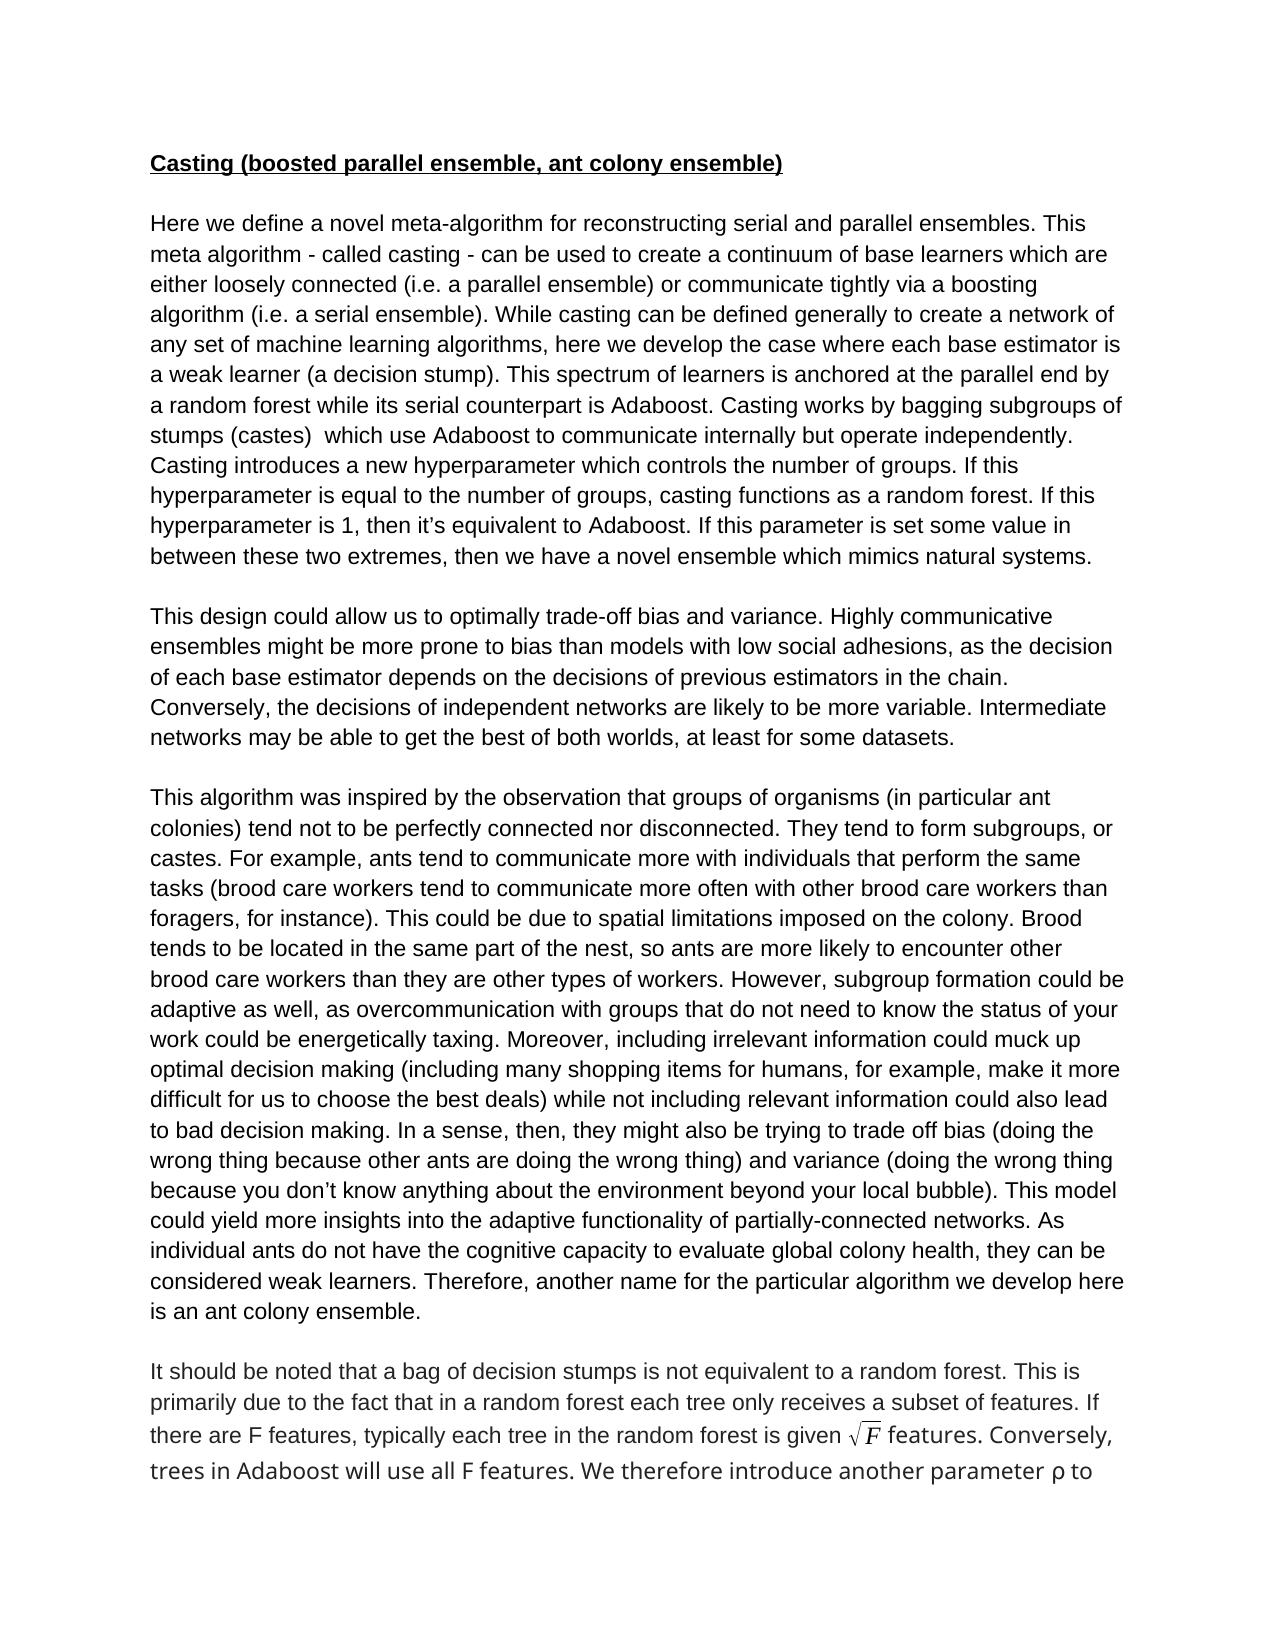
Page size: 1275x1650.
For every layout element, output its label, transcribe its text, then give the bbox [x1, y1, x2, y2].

text This algorithm was inspired by the observation that groups of organisms (in particular ant colonies) tend not to be perfectly connected nor disconnected. They tend to form subgroups, or castes. For example, ants tend to communicate more with individuals that perform the same tasks (brood care workers tend to communicate more often with other brood care workers than foragers, for instance). This could be due to spatial limitations imposed on the colony. Brood tends to be located in the same part of the nest, so ants are more likely to encounter other brood care workers than they are other types of workers. However, subgroup formation could be adaptive as well, as overcommunication with groups that do not need to know the status of your work could be energetically taxing. Moreover, including irrelevant information could muck up optimal decision making (including many shopping items for humans, for example, make it more difficult for us to choose the best deals) while not including relevant information could also lead to bad decision making. In a sense, then, they might also be trying to trade off bias (doing the wrong thing because other ants are doing the wrong thing) and variance (doing the wrong thing because you don’t know anything about the environment beyond your local bubble). This model could yield more insights into the adaptive functionality of partially-connected networks. As individual ants do not have the cognitive capacity to evaluate global colony health, they can be considered weak learners. Therefore, another name for the particular algorithm we develop here is an ant colony ensemble. [150, 784, 1125, 1324]
text Here we define a novel meta-algorithm for reconstructing serial and parallel ensembles. This meta algorithm - called casting - can be used to create a continuum of base learners which are either loosely connected (i.e. a parallel ensemble) or communicate tightly via a boosting algorithm (i.e. a serial ensemble). While casting can be defined generally to create a network of any set of machine learning algorithms, here we develop the case where each base estimator is a weak learner (a decision stump). This spectrum of learners is anchored at the parallel end by a random forest while its serial counterpart is Adaboost. Casting works by bagging subgroups of stumps (castes) which use Adaboost to communicate internally but operate independently. Casting introduces a new hyperparameter which controls the number of groups. If this hyperparameter is equal to the number of groups, casting functions as a random forest. If this hyperparameter is 1, then it’s equivalent to Adaboost. If this parameter is set some value in between these two extremes, then we have a novel ensemble which mimics natural systems. [150, 210, 1125, 569]
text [150, 1358, 1125, 1486]
text This design could allow us to optimally trade-off bias and variance. Highly communicative ensembles might be more prone to bias than models with low social adhesions, as the decision of each base estimator depends on the decisions of previous estimators in the chain. Conversely, the decisions of independent networks are likely to be more variable. Intermediate networks may be able to get the best of both worlds, at least for some datasets. [150, 603, 1125, 750]
text Casting (boosted parallel ensemble, ant colony ensemble) [150, 150, 1125, 176]
